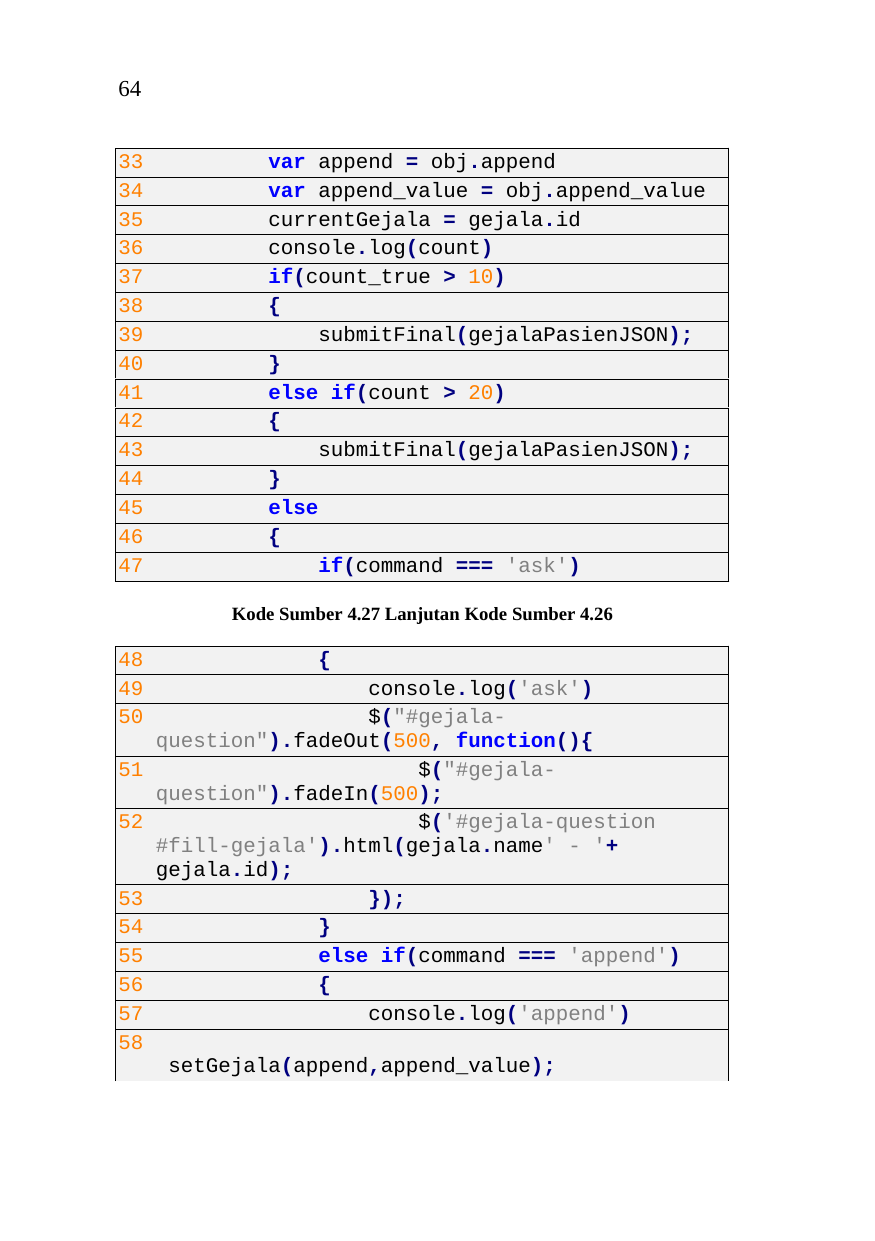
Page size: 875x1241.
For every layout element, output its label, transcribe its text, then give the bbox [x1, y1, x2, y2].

text 46 { [116, 524, 728, 552]
text 39 submitFinal(gejalaPasienJSON); [116, 322, 728, 350]
text 51 $("#gejala- question").fadeIn(500); [116, 757, 728, 808]
text 43 submitFinal(gejalaPasienJSON); [116, 437, 728, 465]
text 45 else [116, 495, 728, 523]
text 57 console.log('append') [116, 1001, 728, 1029]
text 44 } [116, 466, 728, 494]
text 54 } [116, 914, 728, 942]
text 34 var append_value = obj.append_value [116, 178, 728, 205]
text 58 setGejala(append,append_value); [116, 1030, 728, 1081]
text 38 { [116, 293, 728, 321]
text 36 console.log(count) [116, 235, 728, 263]
text 41 else if(count > 20) [116, 380, 728, 407]
text 37 if(count_true > 10) [116, 264, 728, 292]
text 55 else if(command === 'append') [116, 943, 728, 971]
text 48 { [116, 647, 728, 674]
text 53 }); [116, 885, 728, 913]
text 47 if(command === 'ask') [116, 553, 728, 581]
text 40 } [116, 351, 728, 378]
text Kode Sumber 4.27 Lanjutan Kode Sumber 4.26 [118, 582, 726, 625]
text 50 $("#gejala- question").fadeOut(500, function(){ [116, 704, 728, 756]
text 56 { [116, 972, 728, 1000]
text 49 console.log('ask') [116, 675, 728, 703]
text 42 { [116, 409, 728, 436]
text 33 var append = obj.append [116, 149, 728, 177]
text 35 currentGejala = gejala.id [116, 206, 728, 234]
text 52 $('#gejala-question #fill-gejala').html(gejala.name' - '+ gejala.id); [116, 809, 728, 884]
